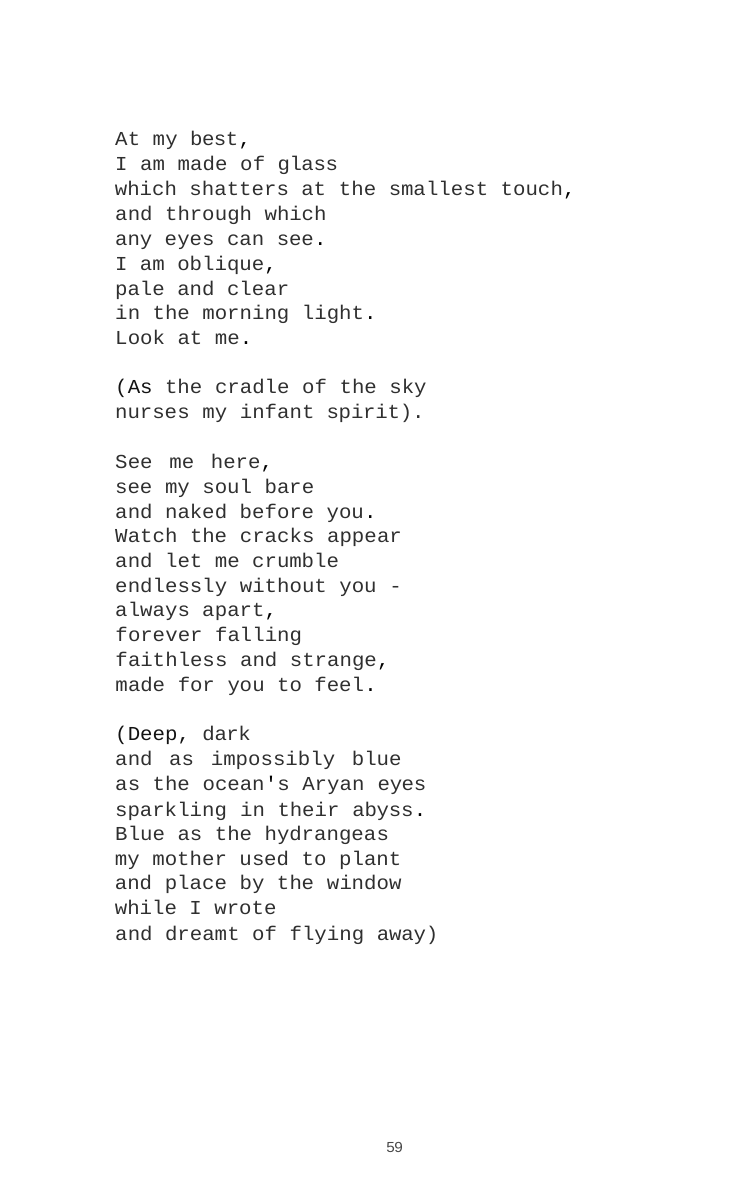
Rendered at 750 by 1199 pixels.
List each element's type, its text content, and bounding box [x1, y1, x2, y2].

text and naked before you. Watch the cracks appear and let me crumble endlessly without you - always apart, [115, 502, 431, 623]
text See me here, see my soul bare [115, 452, 316, 499]
text and as impossibly blue as the ocean's Aryan eyes [115, 749, 428, 796]
text sparkling in their abyss. [115, 799, 712, 821]
text (Deep, dark [115, 724, 712, 747]
text in the morning light. Look at me. [115, 303, 420, 350]
text which shatters at the smallest touch, and through which [114, 179, 606, 226]
text I am made of glass [115, 154, 712, 177]
text and dreamt of flying away) [115, 923, 712, 945]
text (As the cradle of the sky nurses my infant spirit). [115, 377, 453, 424]
text At my best, [115, 129, 712, 152]
text Blue as the hydrangeas my mother used to plant and place by the window while I wrote [114, 824, 409, 920]
text any eyes can see. I am oblique, pale and clear [115, 229, 329, 301]
text forever falling faithless and strange, made for you to feel. [115, 625, 409, 697]
